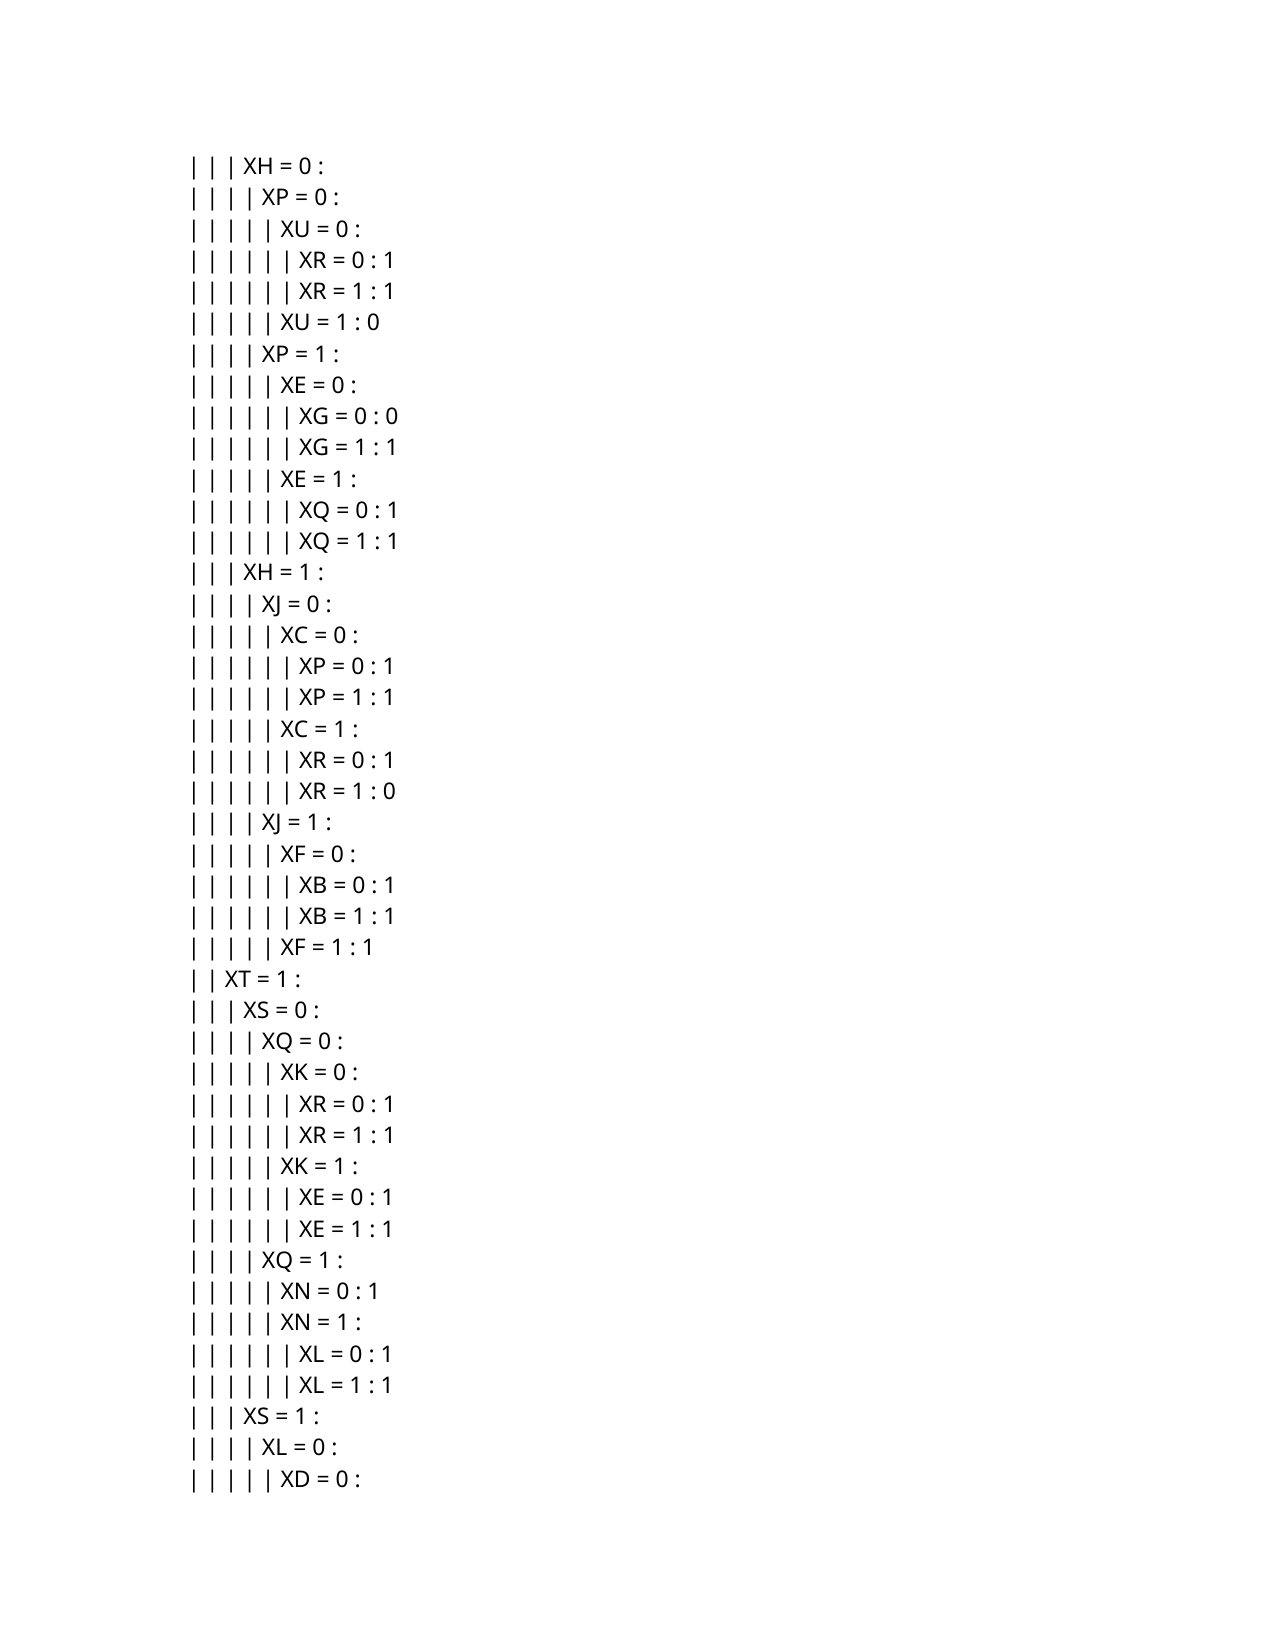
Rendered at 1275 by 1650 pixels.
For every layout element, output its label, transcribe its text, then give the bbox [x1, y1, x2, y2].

text | | | | | | XG = 1 : 1 [187, 431, 1087, 462]
text | | | | XP = 1 : [187, 337, 1087, 369]
text | | | | | XC = 1 : [187, 712, 1087, 744]
text | | | | | | XR = 0 : 1 [187, 1087, 1087, 1119]
text | | XT = 1 : [187, 962, 1087, 994]
text | | | | | XN = 1 : [187, 1306, 1087, 1337]
text | | | | | | XP = 0 : 1 [187, 650, 1087, 681]
text | | | | | | XB = 0 : 1 [187, 869, 1087, 900]
text | | | | | XF = 0 : [187, 837, 1087, 869]
text | | | XS = 1 : [187, 1400, 1087, 1431]
text | | | | XQ = 1 : [187, 1244, 1087, 1275]
text | | | | | XK = 1 : [187, 1150, 1087, 1181]
text | | | | | | XL = 1 : 1 [187, 1369, 1087, 1400]
text | | | | | | XR = 1 : 1 [187, 275, 1087, 306]
text | | | | | | XQ = 0 : 1 [187, 494, 1087, 525]
text | | | | | | XQ = 1 : 1 [187, 525, 1087, 556]
text | | | | XQ = 0 : [187, 1025, 1087, 1056]
text | | | | | XU = 1 : 0 [187, 306, 1087, 337]
text | | | | XJ = 0 : [187, 587, 1087, 619]
text | | | | | XU = 0 : [187, 212, 1087, 244]
text | | | | | XN = 0 : 1 [187, 1275, 1087, 1306]
text | | | | | | XG = 0 : 0 [187, 400, 1087, 431]
text | | | | | XK = 0 : [187, 1056, 1087, 1087]
text | | | | | | XB = 1 : 1 [187, 900, 1087, 931]
text | | | | | | XR = 0 : 1 [187, 244, 1087, 275]
text | | | XS = 0 : [187, 994, 1087, 1025]
text | | | | | | XL = 0 : 1 [187, 1337, 1087, 1369]
text | | | XH = 0 : [187, 150, 1087, 181]
text | | | | | | XP = 1 : 1 [187, 681, 1087, 712]
text | | | | XJ = 1 : [187, 806, 1087, 837]
text | | | | XL = 0 : [187, 1431, 1087, 1462]
text | | | | | | XE = 1 : 1 [187, 1212, 1087, 1244]
text | | | | | XE = 1 : [187, 462, 1087, 494]
text | | | | | XC = 0 : [187, 619, 1087, 650]
text | | | | | XF = 1 : 1 [187, 931, 1087, 962]
text | | | | XP = 0 : [187, 181, 1087, 212]
text | | | | | | XR = 0 : 1 [187, 744, 1087, 775]
text | | | | | XE = 0 : [187, 369, 1087, 400]
text | | | | | XD = 0 : [187, 1462, 1087, 1494]
text | | | | | | XR = 1 : 0 [187, 775, 1087, 806]
text | | | | | | XE = 0 : 1 [187, 1181, 1087, 1212]
text | | | XH = 1 : [187, 556, 1087, 587]
text | | | | | | XR = 1 : 1 [187, 1119, 1087, 1150]
